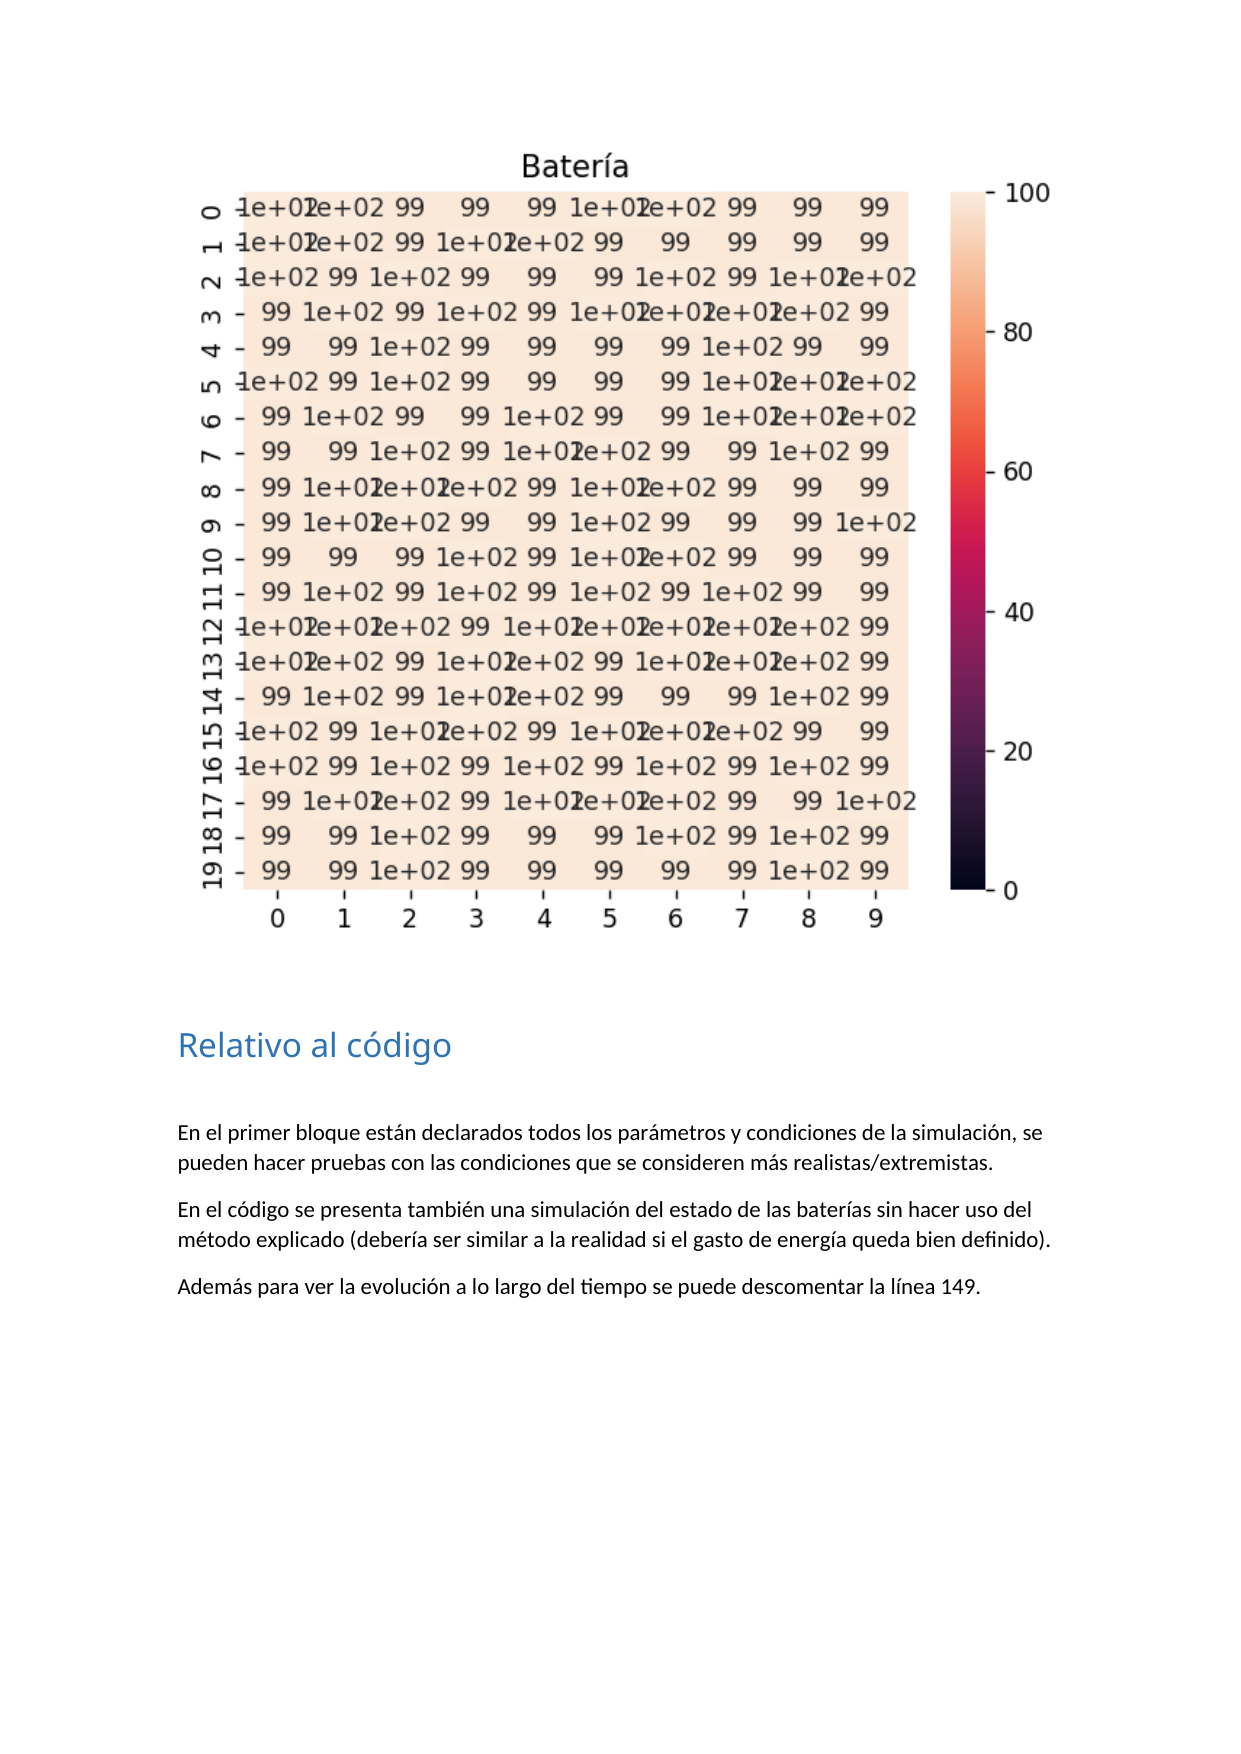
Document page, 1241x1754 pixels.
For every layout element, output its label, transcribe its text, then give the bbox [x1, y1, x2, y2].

subtitle Relativo al código [177, 1022, 1063, 1067]
text Además para ver la evolución a lo largo del tiempo se puede descomentar la línea 149. [177, 1272, 1063, 1300]
picture [177, 147, 1063, 948]
text En el primer bloque están declarados todos los parámetros y condiciones de la simulación, se pueden hacer pruebas con las condiciones que se consideren más realistas/extremistas. [177, 1118, 1063, 1176]
text En el código se presenta también una simulación del estado de las baterías sin hacer uso del método explicado (debería ser similar a la realidad si el gasto de energía queda bien definido). [177, 1195, 1063, 1253]
